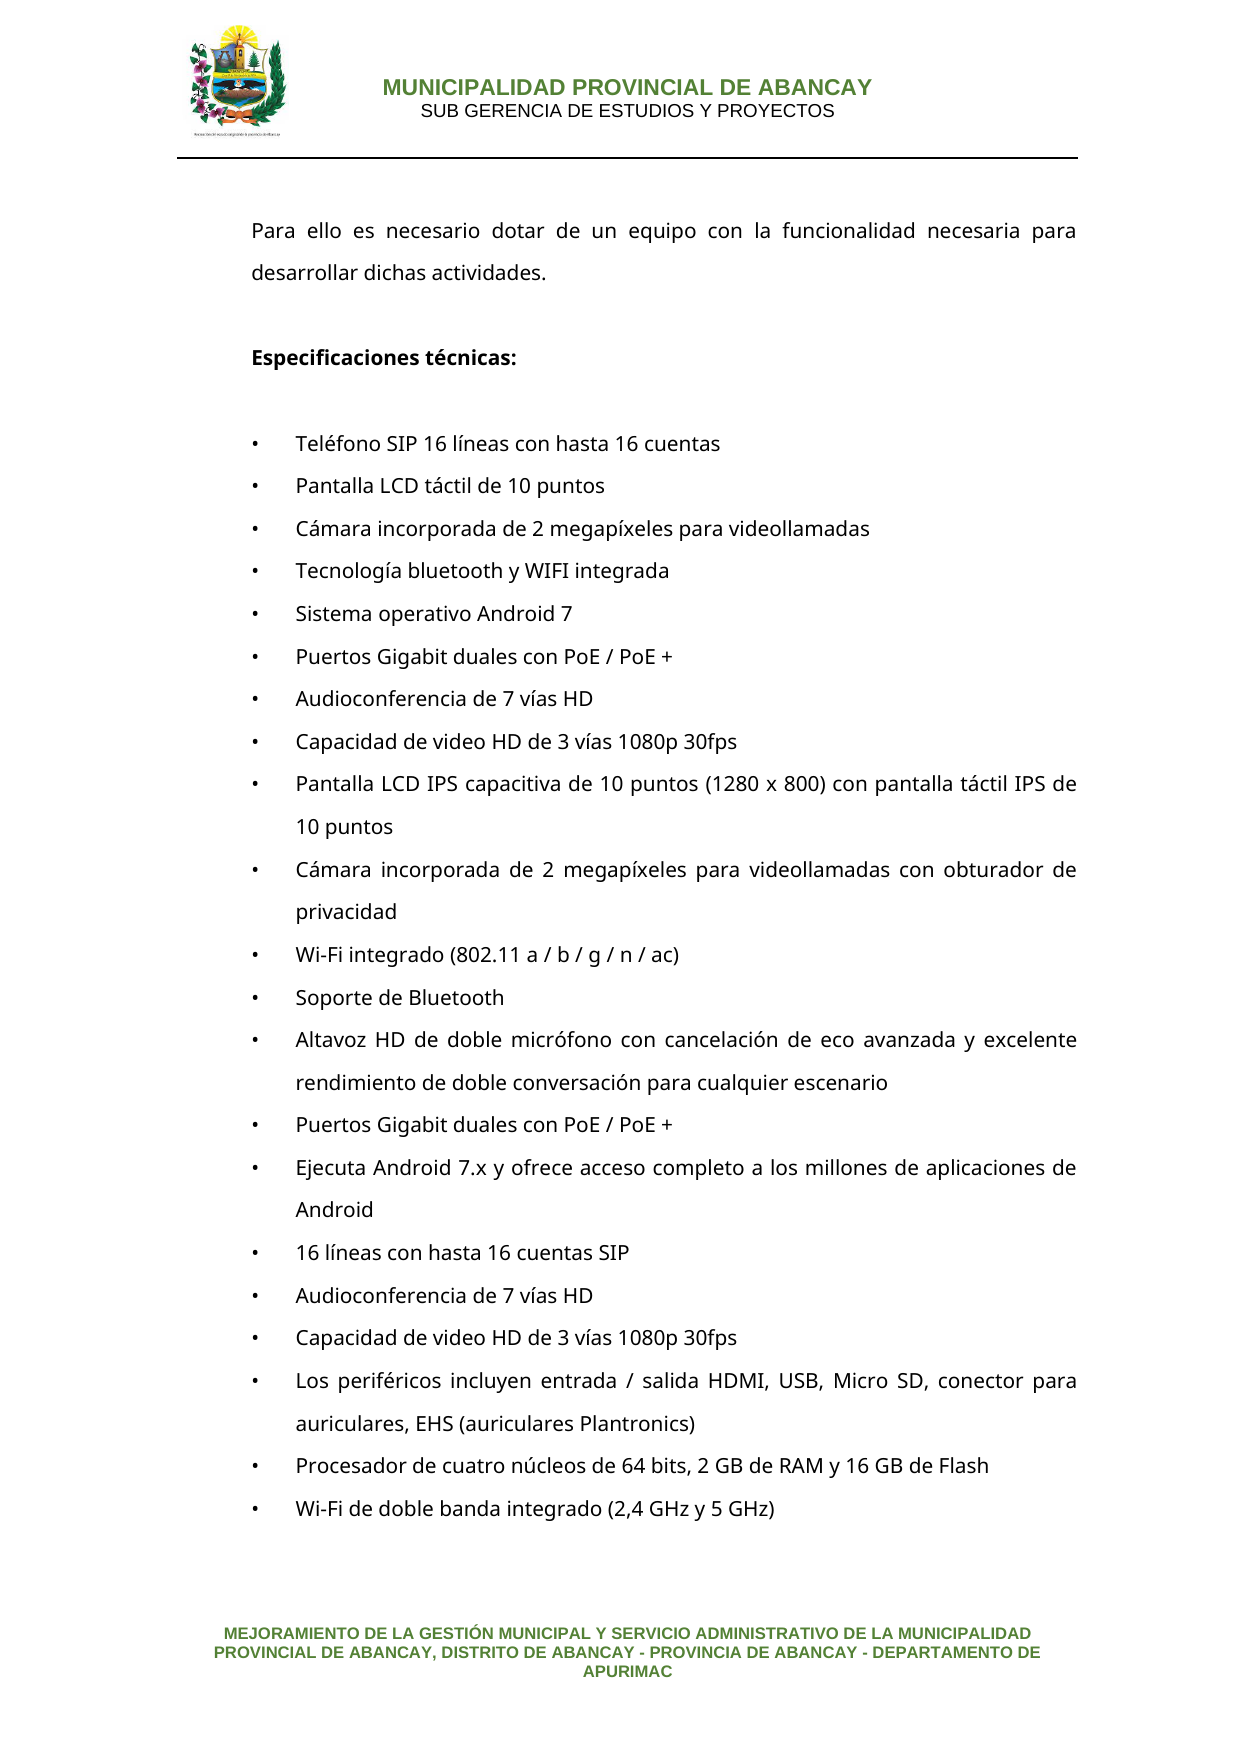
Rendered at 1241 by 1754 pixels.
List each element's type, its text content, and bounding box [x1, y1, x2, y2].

text • Wi-Fi integrado (802.11 a / b / g / n / ac) [251, 940, 1078, 968]
text • Ejecuta Android 7.x y ofrece acceso completo a los millones de aplicaciones de Android [251, 1153, 1078, 1224]
text • Audioconferencia de 7 vías HD [251, 1281, 1078, 1309]
text • Soporte de Bluetooth [251, 983, 1078, 1011]
text • Tecnología bluetooth y WIFI integrada [251, 557, 1078, 585]
text Para ello es necesario dotar de un equipo con la funcionalidad necesaria para desarrollar dichas actividades. [251, 216, 1078, 287]
text • Cámara incorporada de 2 megapíxeles para videollamadas con obturador de privacidad [251, 855, 1078, 926]
text • Los periféricos incluyen entrada / salida HDMI, USB, Micro SD, conector para auriculares, EHS (auriculares Plantronics) [251, 1366, 1078, 1437]
picture [177, 25, 290, 141]
text • Cámara incorporada de 2 megapíxeles para videollamadas [251, 514, 1078, 542]
text • Puertos Gigabit duales con PoE / PoE + [251, 642, 1078, 670]
text • Capacidad de video HD de 3 vías 1080p 30fps [251, 1323, 1078, 1352]
text • Wi-Fi de doble banda integrado (2,4 GHz y 5 GHz) [251, 1494, 1078, 1522]
text • Pantalla LCD IPS capacitiva de 10 puntos (1280 x 800) con pantalla táctil IPS de 10 puntos [251, 769, 1078, 841]
text • Puertos Gigabit duales con PoE / PoE + [251, 1110, 1078, 1139]
text • Sistema operativo Android 7 [251, 599, 1078, 628]
text Especificaciones técnicas: [251, 343, 1078, 372]
text • Pantalla LCD táctil de 10 puntos [251, 471, 1078, 500]
text • Altavoz HD de doble micrófono con cancelación de eco avanzada y excelente rendimiento de doble conversación para cualquier escenario [251, 1025, 1078, 1096]
text • Capacidad de video HD de 3 vías 1080p 30fps [251, 727, 1078, 755]
text • Audioconferencia de 7 vías HD [251, 684, 1078, 713]
text • 16 líneas con hasta 16 cuentas SIP [251, 1238, 1078, 1267]
text • Procesador de cuatro núcleos de 64 bits, 2 GB de RAM y 16 GB de Flash [251, 1451, 1078, 1480]
text • Teléfono SIP 16 líneas con hasta 16 cuentas [251, 429, 1078, 457]
